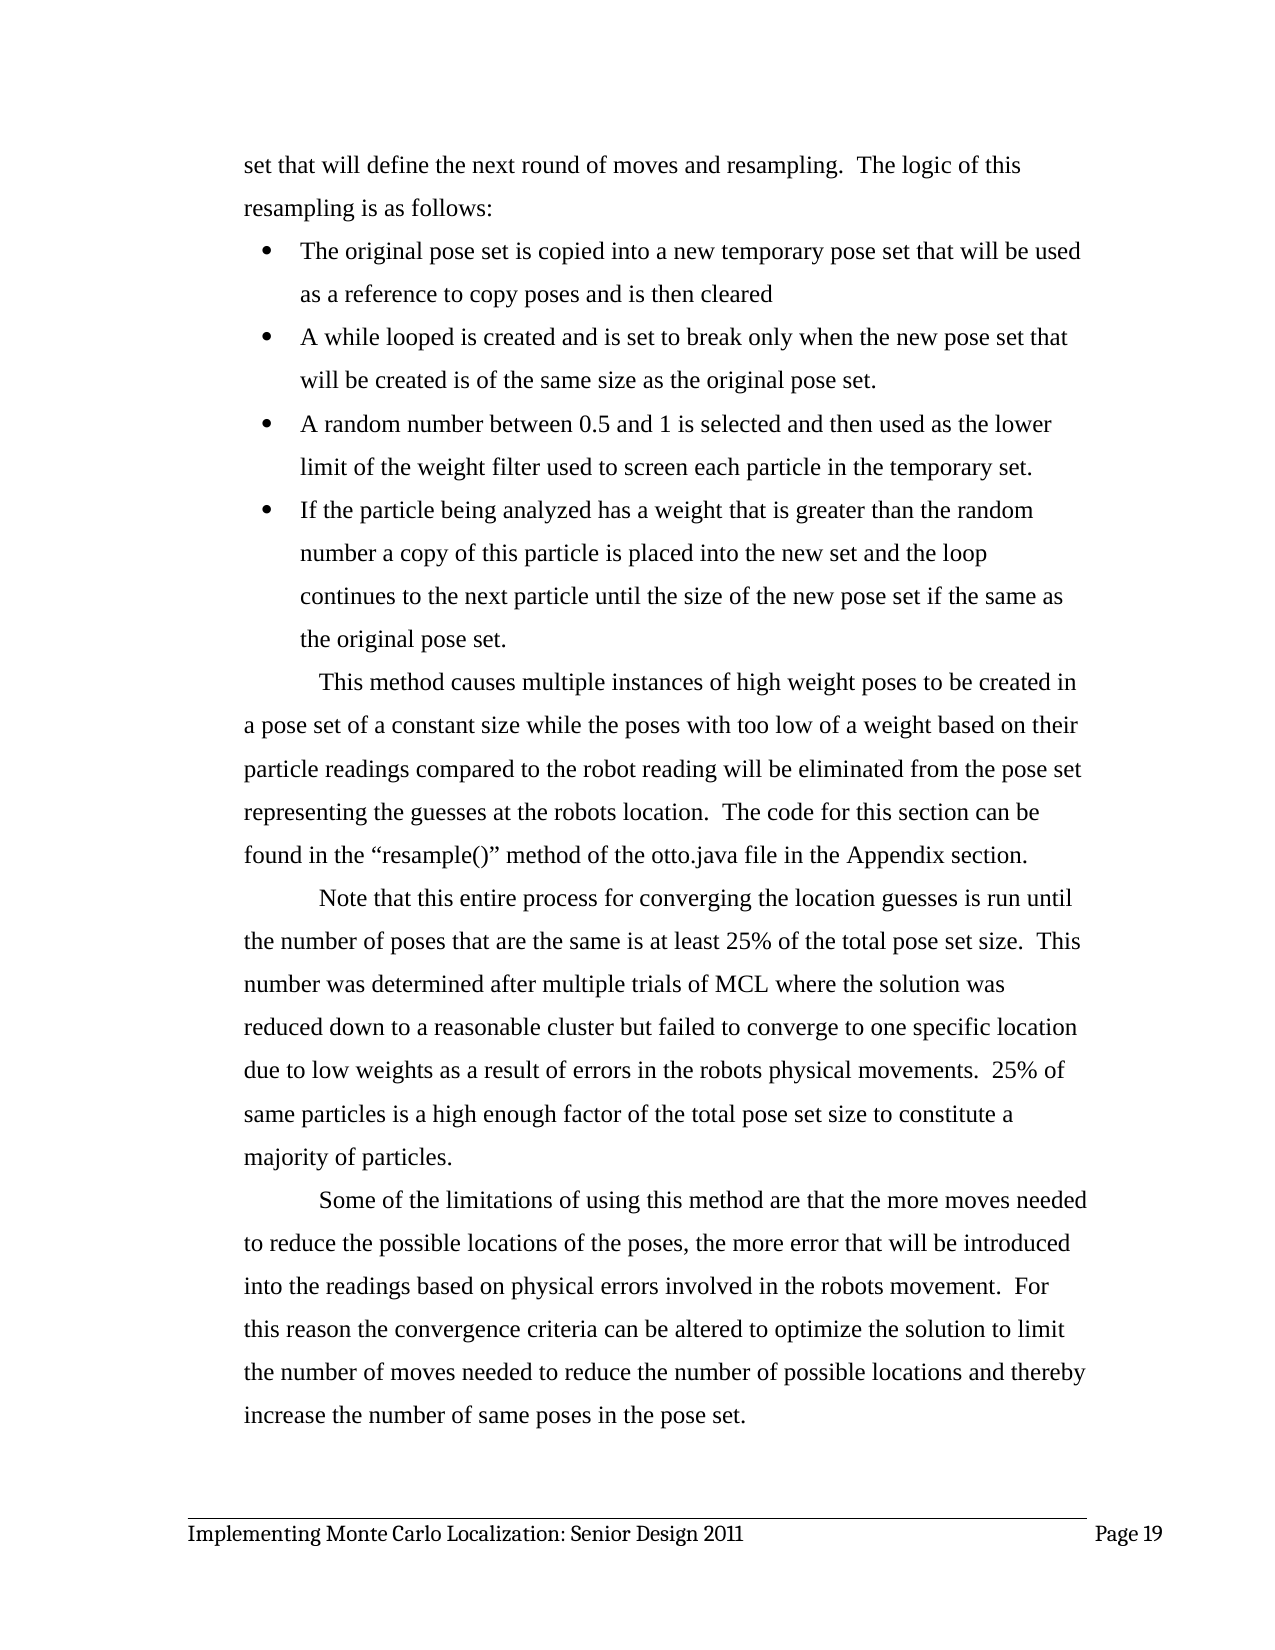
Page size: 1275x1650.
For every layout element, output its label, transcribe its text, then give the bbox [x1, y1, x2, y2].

list This method causes multiple instances of high weight poses to be created in a pose set of a constant size while the poses with too low of a weight based on their particle readings compared to the robot reading will be eliminated from the pose set representing the guesses at the robots location. The code for this section can be found in the “resample()” method of the otto.java file in the Appendix section. [244, 667, 1087, 869]
list A random number between 0.5 and 1 is selected and then used as the lower limit of the weight filter used to screen each particle in the temporary set. [262, 409, 1087, 481]
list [244, 150, 1087, 222]
list If the particle being analyzed has a weight that is greater than the random number a copy of this particle is placed into the new set and the loop continues to the next particle until the size of the new pose set if the same as the original pose set. [262, 495, 1087, 653]
list A while looped is created and is set to break only when the new pose set that will be created is of the same size as the original pose set. [262, 322, 1087, 394]
list Some of the limitations of using this method are that the more moves needed to reduce the possible locations of the poses, the more error that will be introduced into the readings based on physical errors involved in the robots movement. For this reason the convergence criteria can be altered to optimize the solution to limit the number of moves needed to reduce the number of possible locations and thereby increase the number of same poses in the pose set. [244, 1185, 1087, 1429]
list Note that this entire process for converging the location guesses is run until the number of poses that are the same is at least 25% of the total pose set size. This number was determined after multiple trials of MCL where the solution was reduced down to a reasonable cluster but failed to converge to one specific location due to low weights as a result of errors in the robots physical movements. 25% of same particles is a high enough factor of the total pose set size to constitute a majority of particles. [244, 883, 1087, 1171]
list The original pose set is copied into a new temporary pose set that will be used as a reference to copy poses and is then cleared [262, 236, 1087, 308]
